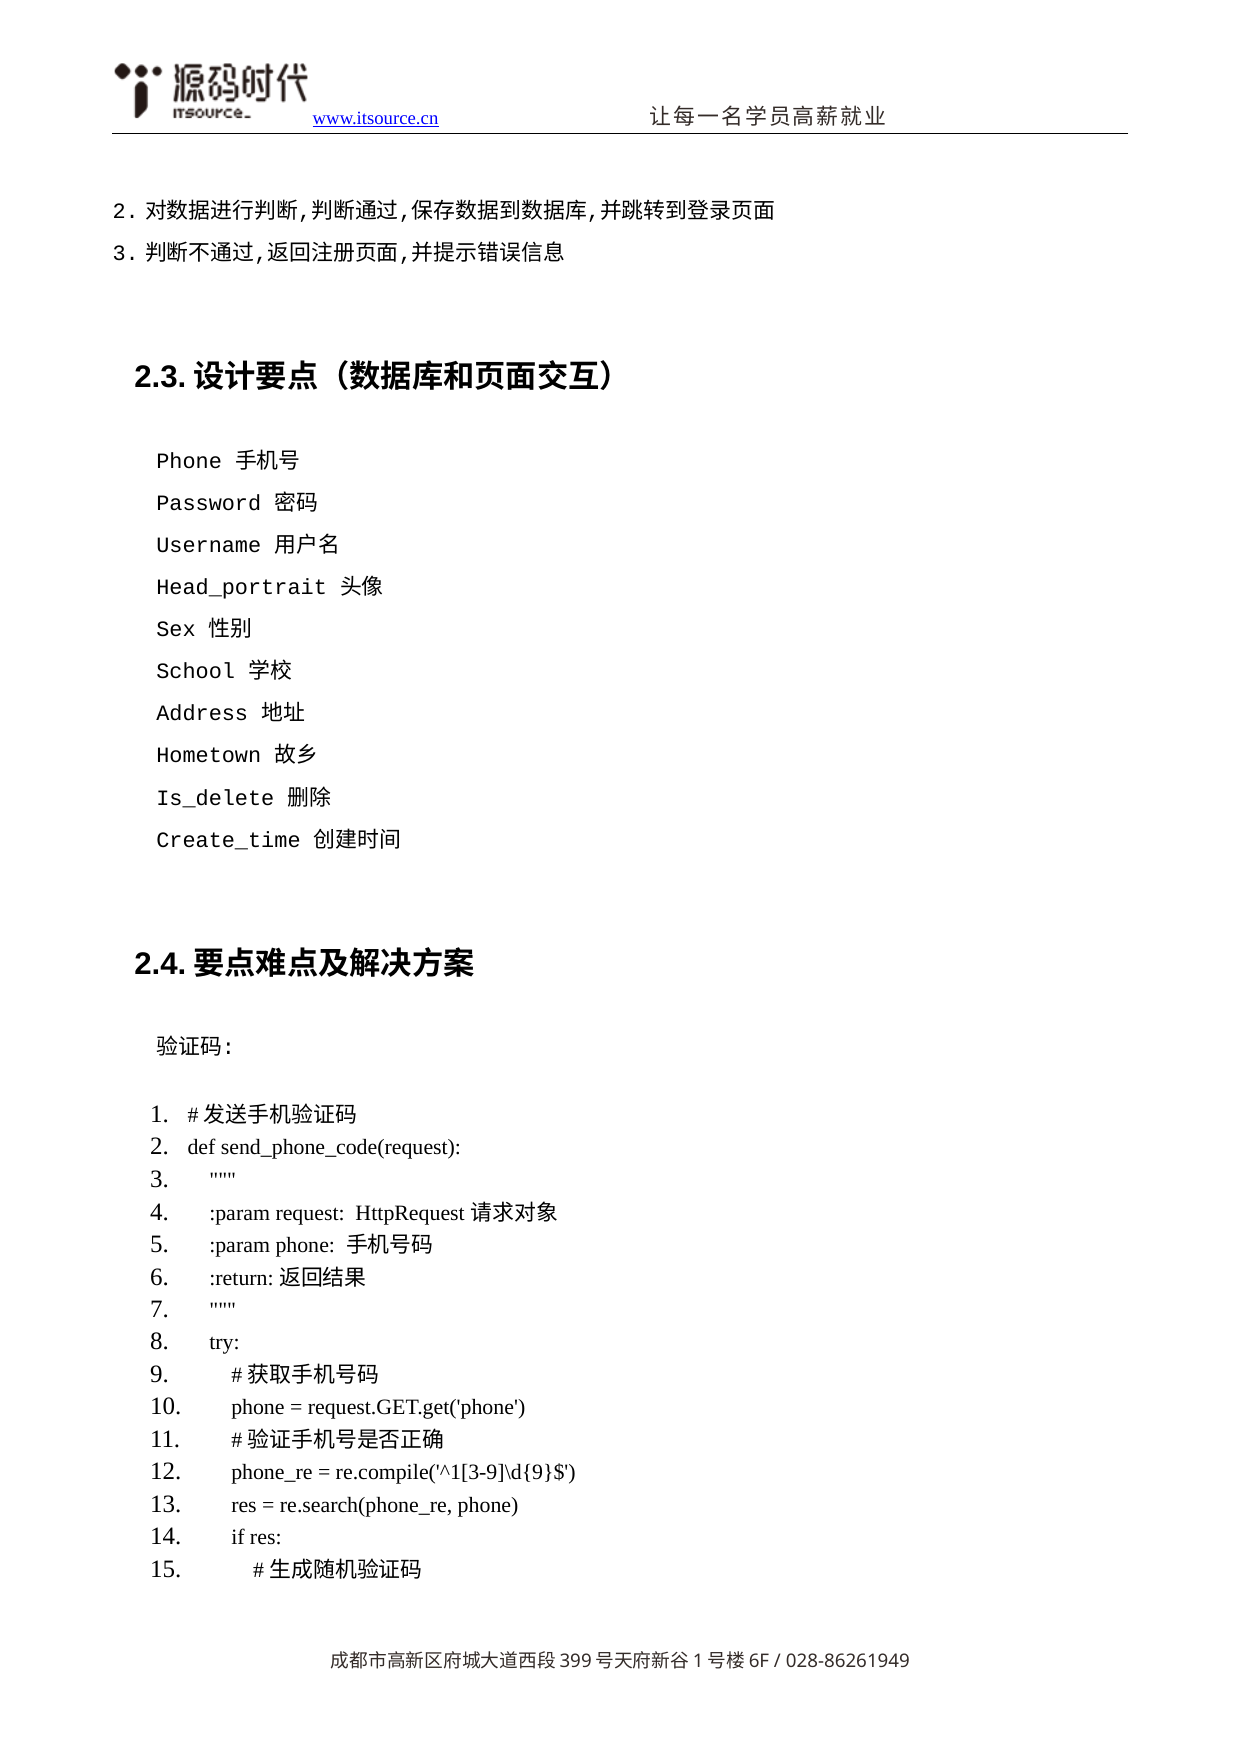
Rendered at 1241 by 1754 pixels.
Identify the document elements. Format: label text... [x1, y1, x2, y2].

text School 学校 [112, 653, 1128, 686]
list """ [150, 1292, 1128, 1324]
list # 生成随机验证码 [150, 1552, 1128, 1584]
text Is_delete 删除 [112, 779, 1128, 812]
text 设计要点（数据库和页面交互） [134, 342, 1106, 407]
list # 验证手机号是否正确 [150, 1422, 1128, 1454]
list :param request: HttpRequest 请求对象 [150, 1194, 1128, 1227]
list if res: [150, 1519, 1128, 1552]
list phone = request.GET.get('phone') [150, 1389, 1128, 1422]
list phone_re = re.compile('^1[3-9]\d{9}$') [150, 1454, 1128, 1487]
list 判断不通过,返回注册页面,并提示错误信息 [112, 235, 1128, 268]
list :return: 返回结果 [150, 1259, 1128, 1292]
list 对数据进行判断,判断通过,保存数据到数据库,并跳转到登录页面 [112, 193, 1128, 226]
list res = re.search(phone_re, phone) [150, 1487, 1128, 1519]
text Sex 性别 [112, 611, 1128, 643]
picture [112, 59, 313, 125]
text 验证码: [112, 1029, 1128, 1062]
list :param phone: 手机号码 [150, 1227, 1128, 1259]
list # 发送手机验证码 [150, 1097, 1128, 1129]
text Address 地址 [112, 695, 1128, 728]
text Head_portrait 头像 [112, 569, 1128, 601]
text Password 密码 [112, 485, 1128, 517]
list """ [150, 1162, 1128, 1194]
text Create_time 创建时间 [112, 821, 1128, 854]
list def send_phone_code(request): [150, 1129, 1128, 1162]
text Username 用户名 [112, 527, 1128, 559]
text Phone 手机号 [112, 443, 1128, 475]
text 要点难点及解决方案 [134, 928, 1106, 993]
list # 获取手机号码 [150, 1357, 1128, 1389]
text Hometown 故乡 [112, 737, 1128, 770]
list try: [150, 1324, 1128, 1357]
